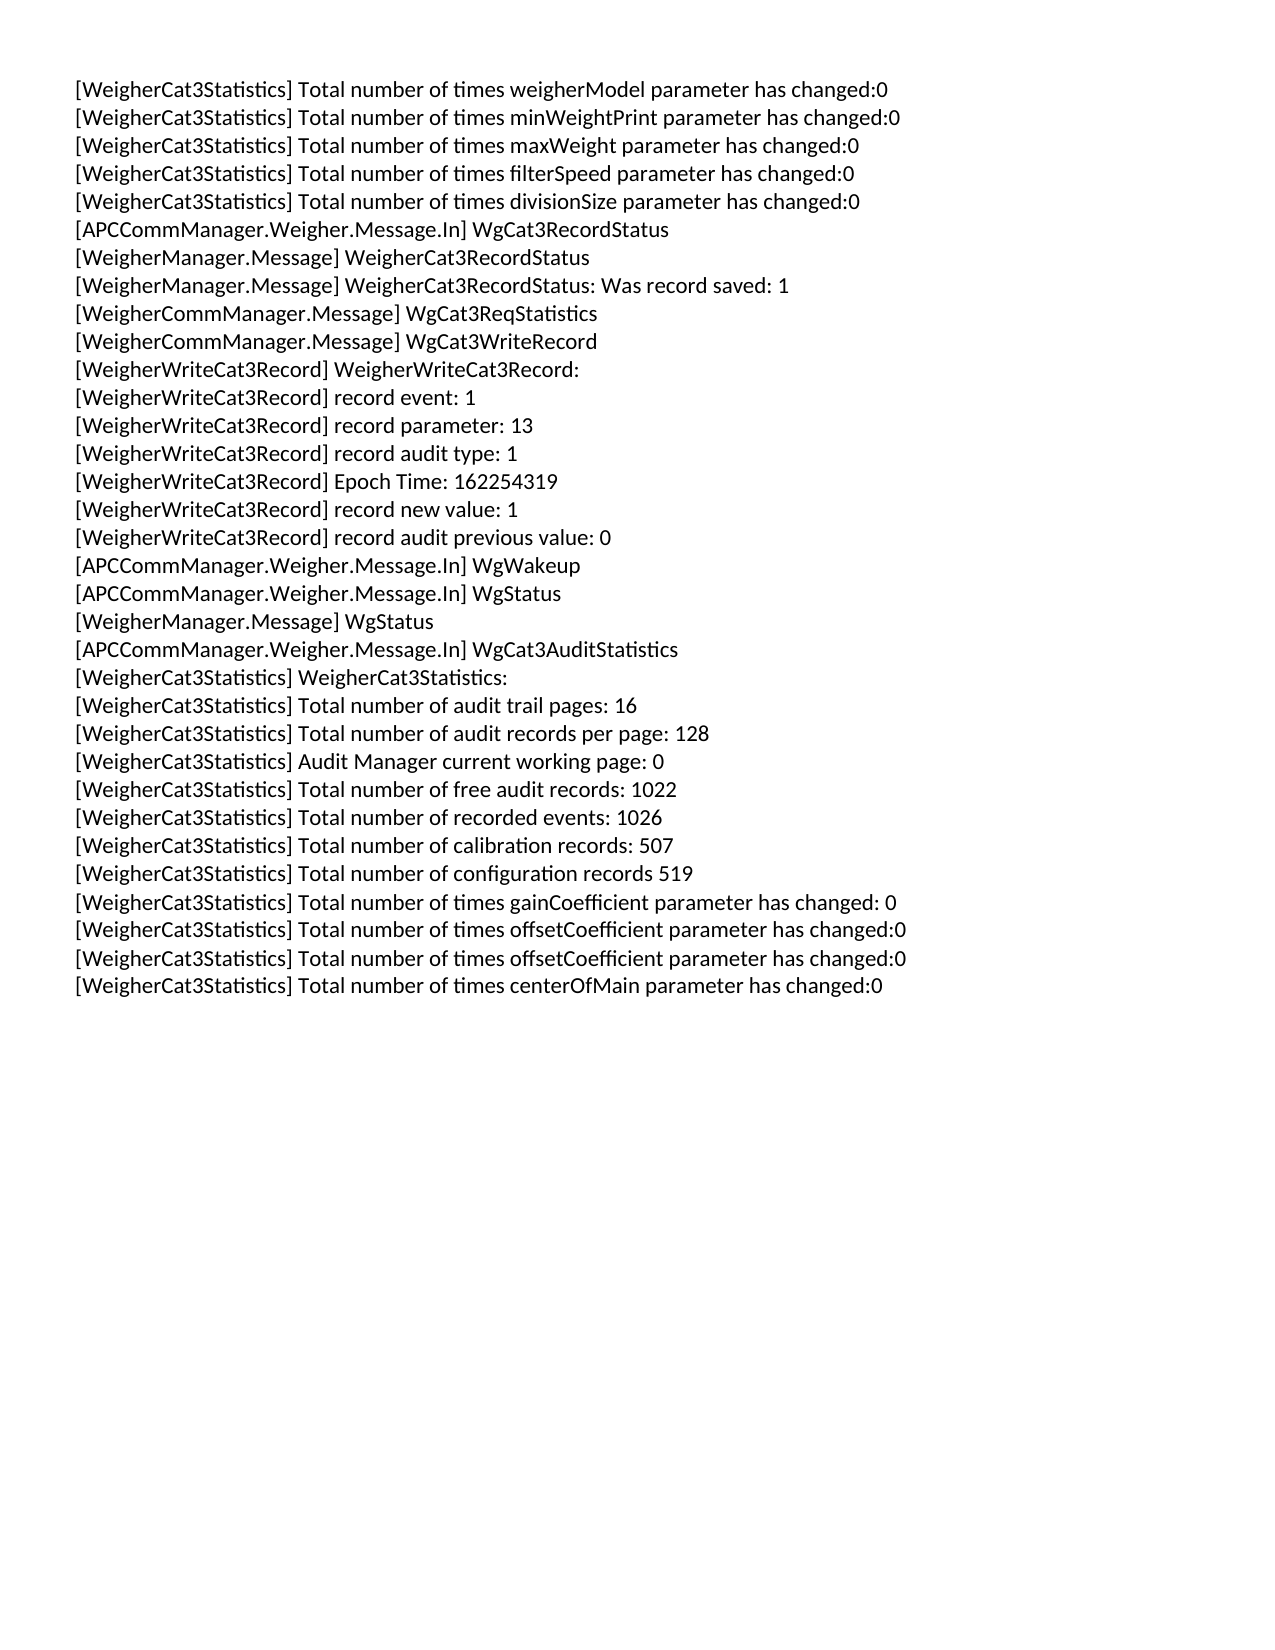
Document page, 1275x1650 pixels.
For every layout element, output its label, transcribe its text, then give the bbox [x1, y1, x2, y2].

text [WeigherCat3Statistics] Total number of audit records per page: 128 [75, 719, 1200, 747]
text [WeigherManager.Message] WgStatus [75, 607, 1200, 635]
text [WeigherManager.Message] WeigherCat3RecordStatus: Was record saved: 1 [75, 271, 1200, 299]
text [WeigherCat3Statistics] Total number of times centerOfMain parameter has changed:0 [75, 972, 1200, 1000]
text [APCCommManager.Weigher.Message.In] WgCat3AuditStatistics [75, 635, 1200, 663]
text [WeigherCat3Statistics] Total number of times offsetCoefficient parameter has changed:0 [75, 944, 1200, 972]
text [WeigherCat3Statistics] Total number of times filterSpeed parameter has changed:0 [75, 159, 1200, 187]
text [WeigherCat3Statistics] Total number of times divisionSize parameter has changed:0 [75, 187, 1200, 215]
text [WeigherCommManager.Message] WgCat3WriteRecord [75, 327, 1200, 355]
text [WeigherWriteCat3Record] record event: 1 [75, 383, 1200, 411]
text [APCCommManager.Weigher.Message.In] WgCat3RecordStatus [75, 215, 1200, 243]
text [APCCommManager.Weigher.Message.In] WgStatus [75, 579, 1200, 607]
text [APCCommManager.Weigher.Message.In] WgWakeup [75, 551, 1200, 579]
text [WeigherCat3Statistics] Total number of times weigherModel parameter has changed:0 [75, 75, 1200, 103]
text [WeigherCat3Statistics] Audit Manager current working page: 0 [75, 747, 1200, 776]
text [WeigherCat3Statistics] Total number of free audit records: 1022 [75, 776, 1200, 803]
text [WeigherCat3Statistics] WeigherCat3Statistics: [75, 663, 1200, 691]
text [WeigherWriteCat3Record] record new value: 1 [75, 495, 1200, 523]
text [WeigherManager.Message] WeigherCat3RecordStatus [75, 243, 1200, 271]
text [WeigherWriteCat3Record] record audit type: 1 [75, 439, 1200, 467]
text [WeigherCat3Statistics] Total number of calibration records: 507 [75, 832, 1200, 859]
text [WeigherCat3Statistics] Total number of times minWeightPrint parameter has changed:0 [75, 103, 1200, 131]
text [WeigherCat3Statistics] Total number of times maxWeight parameter has changed:0 [75, 131, 1200, 159]
text [WeigherWriteCat3Record] Epoch Time: 162254319 [75, 467, 1200, 495]
text [WeigherCat3Statistics] Total number of recorded events: 1026 [75, 803, 1200, 832]
text [WeigherWriteCat3Record] WeigherWriteCat3Record: [75, 355, 1200, 383]
text [WeigherWriteCat3Record] record audit previous value: 0 [75, 523, 1200, 551]
text [WeigherCat3Statistics] Total number of audit trail pages: 16 [75, 691, 1200, 719]
text [WeigherCat3Statistics] Total number of times gainCoefficient parameter has changed: 0 [75, 888, 1200, 916]
text [WeigherCommManager.Message] WgCat3ReqStatistics [75, 299, 1200, 327]
text [WeigherWriteCat3Record] record parameter: 13 [75, 411, 1200, 439]
text [WeigherCat3Statistics] Total number of configuration records 519 [75, 859, 1200, 888]
text [WeigherCat3Statistics] Total number of times offsetCoefficient parameter has changed:0 [75, 916, 1200, 944]
